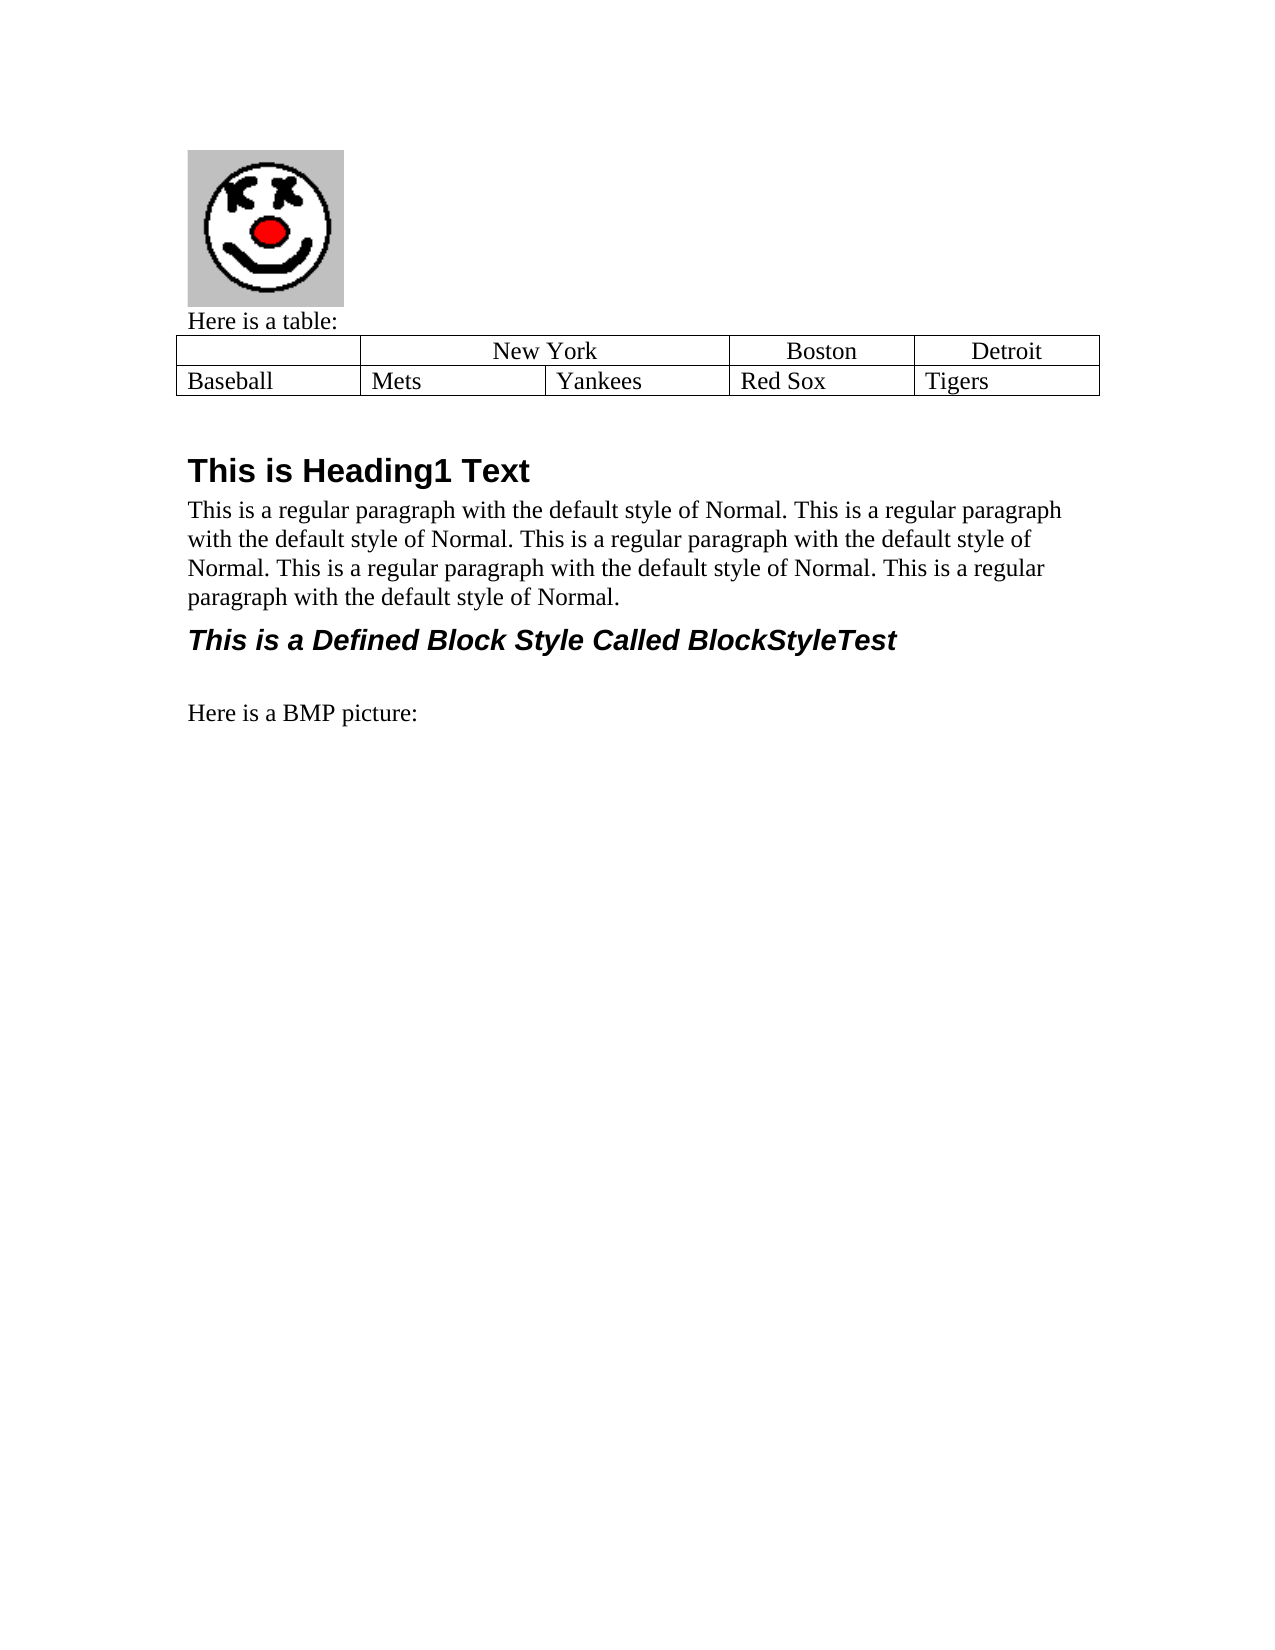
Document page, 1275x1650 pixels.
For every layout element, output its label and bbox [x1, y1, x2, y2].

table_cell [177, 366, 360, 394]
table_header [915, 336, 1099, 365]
picture [187, 150, 344, 307]
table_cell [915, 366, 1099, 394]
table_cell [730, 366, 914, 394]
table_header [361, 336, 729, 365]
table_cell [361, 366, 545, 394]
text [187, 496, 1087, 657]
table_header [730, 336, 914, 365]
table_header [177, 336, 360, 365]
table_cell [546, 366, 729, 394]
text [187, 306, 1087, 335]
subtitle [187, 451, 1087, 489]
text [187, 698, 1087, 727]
